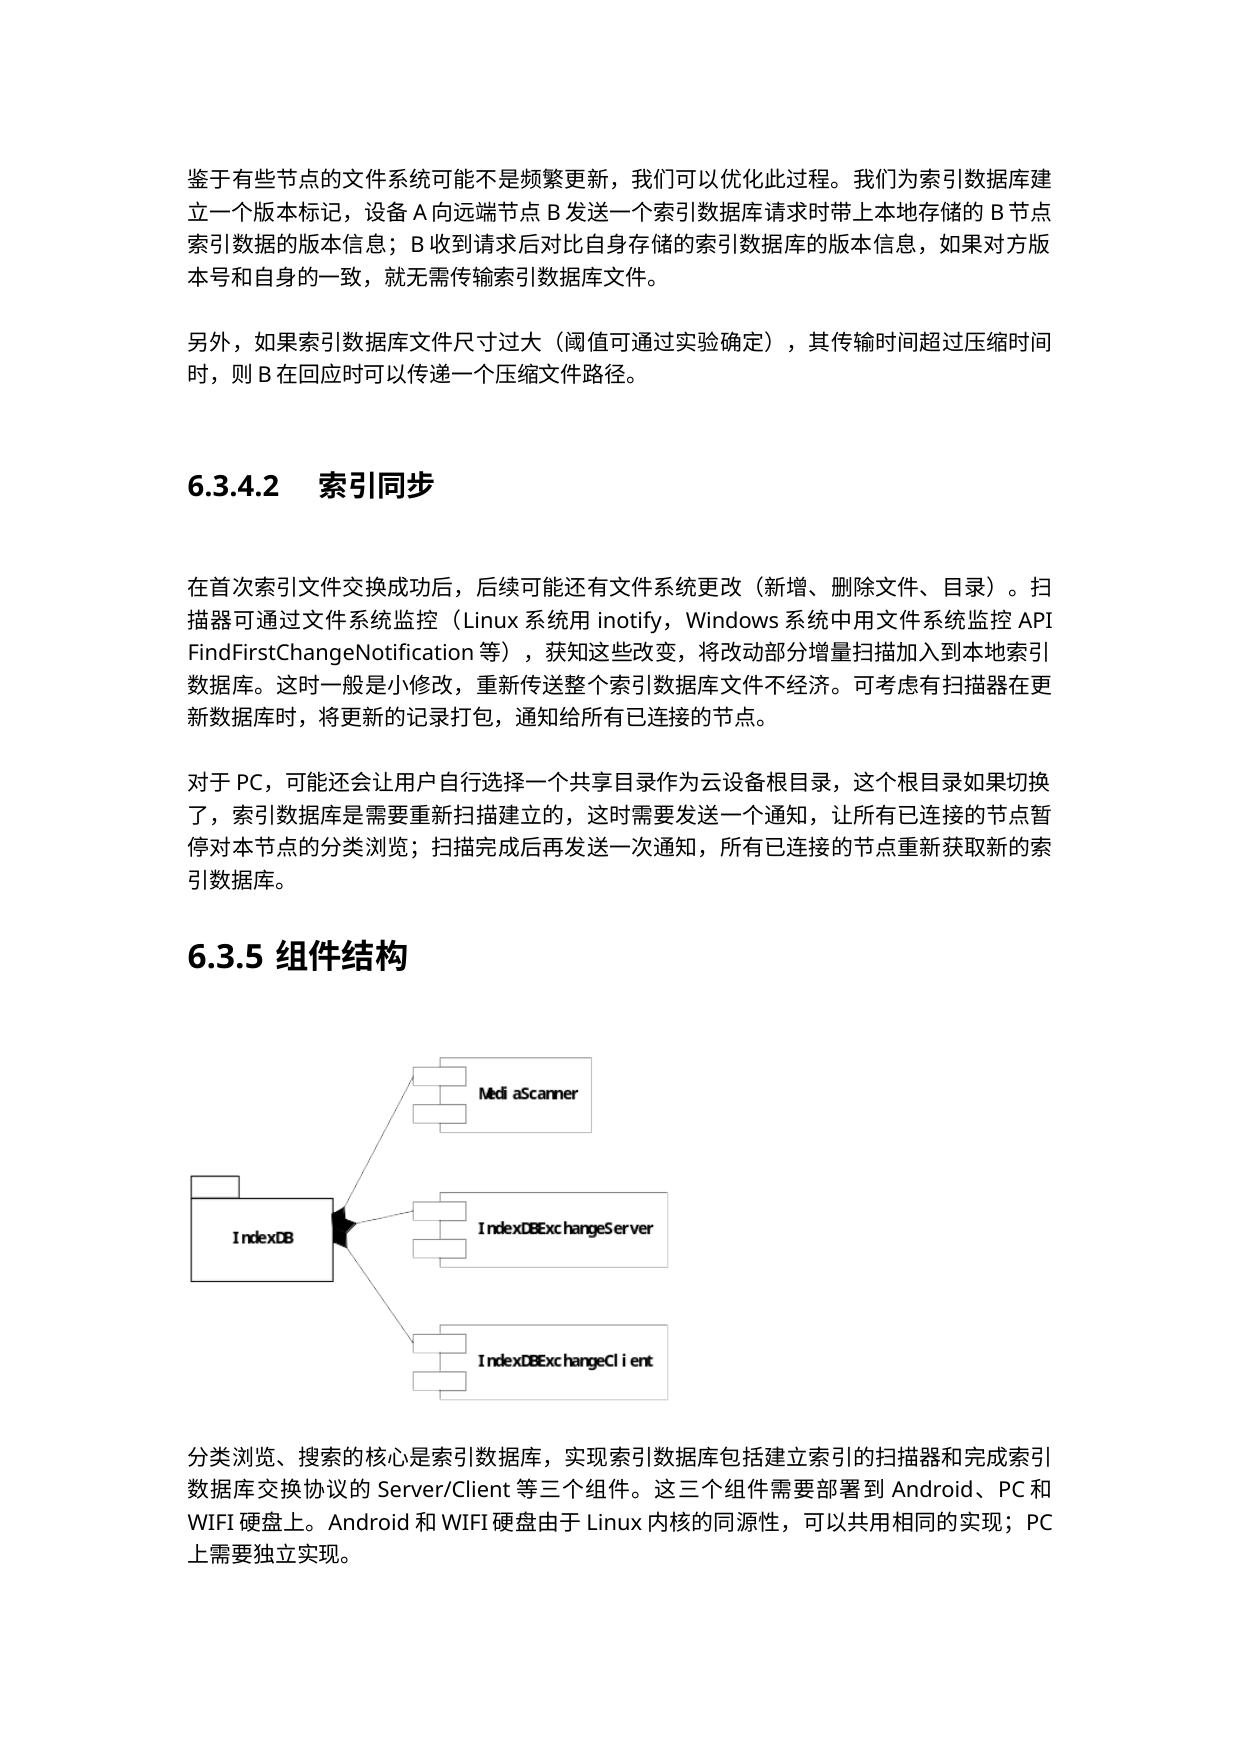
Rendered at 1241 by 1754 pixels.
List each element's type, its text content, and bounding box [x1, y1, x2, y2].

text 在首次索引文件交换成功后，后续可能还有文件系统更改（新增、删除文件、目录）。扫描器可通过文件系统监控（Linux系统用inotify，Windows系统中用文件系统监控API FindFirstChangeNotification等），获知这些改变，将改动部分增量扫描加入到本地索引数据库。这时一般是小修改，重新传送整个索引数据库文件不经济。可考虑有扫描器在更新数据库时，将更新的记录打包，通知给所有已连接的节点。 [187, 570, 1053, 732]
text 对于PC，可能还会让用户自行选择一个共享目录作为云设备根目录，这个根目录如果切换了，索引数据库是需要重新扫描建立的，这时需要发送一个通知，让所有已连接的节点暂停对本节点的分类浏览；扫描完成后再发送一次通知，所有已连接的节点重新获取新的索引数据库。 [187, 765, 1053, 895]
text 另外，如果索引数据库文件尺寸过大（阈值可通过实验确定），其传输时间超过压缩时间时，则B在回应时可以传递一个压缩文件路径。 [187, 324, 1053, 389]
text 鉴于有些节点的文件系统可能不是频繁更新，我们可以优化此过程。我们为索引数据库建立一个版本标记，设备A向远端节点B发送一个索引数据库请求时带上本地存储的B节点索引数据的版本信息；B收到请求后对比自身存储的索引数据库的版本信息，如果对方版本号和自身的一致，就无需传输索引数据库文件。 [187, 162, 1053, 292]
subtitle 组件结构 [187, 922, 1053, 987]
text 分类浏览、搜索的核心是索引数据库，实现索引数据库包括建立索引的扫描器和完成索引数据库交换协议的Server/Client等三个组件。这三个组件需要部署到Android、PC和WIFI硬盘上。Android和WIFI硬盘由于Linux内核的同源性，可以共用相同的实现；PC上需要独立实现。 [187, 1439, 1053, 1569]
subtitle 索引同步 [187, 451, 1053, 516]
